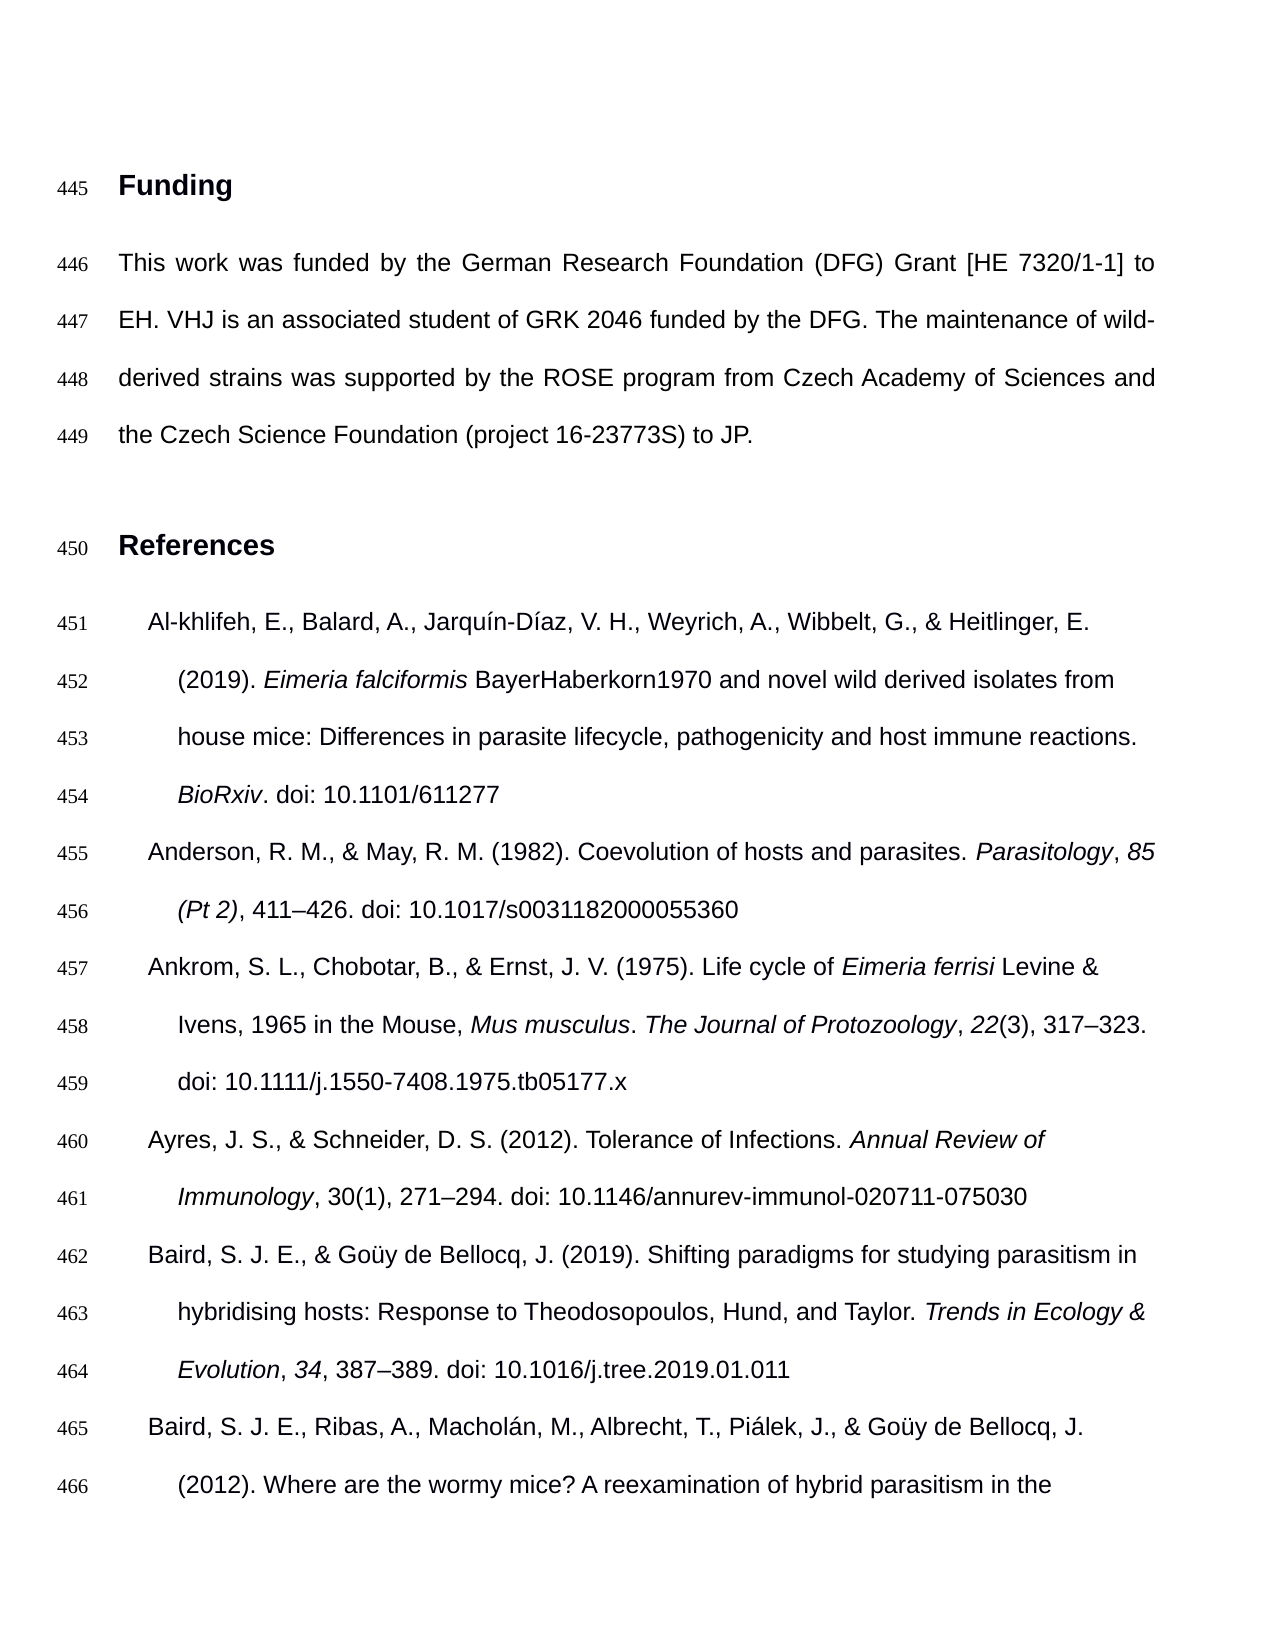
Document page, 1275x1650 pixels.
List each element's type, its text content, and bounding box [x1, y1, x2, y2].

subtitle Funding [118, 168, 1157, 202]
text Al-khlifeh, E., Balard, A., Jarquín-Díaz, V. H., Weyrich, A., Wibbelt, G., & Heitlinger, E. (2019). Eimeria falciformis BayerHaberkorn1970 and novel wild derived isolates from house mice: Differences in parasite lifecycle, pathogenicity and host immune reactions. BioRxiv. doi: 10.1101/611277 [148, 607, 1157, 808]
text Ayres, J. S., & Schneider, D. S. (2012). Tolerance of Infections. Annual Review of Immunology, 30(1), 271–294. doi: 10.1146/annurev-immunol-020711-075030 [148, 1125, 1157, 1211]
text This work was funded by the German Research Foundation (DFG) Grant [HE 7320/1-1] to EH. VHJ is an associated student of GRK 2046 funded by the DFG. The maintenance of wild-derived strains was supported by the ROSE program from Czech Academy of Sciences and the Czech Science Foundation (project 16-23773S) to JP. [118, 248, 1157, 449]
text Ankrom, S. L., Chobotar, B., & Ernst, J. V. (1975). Life cycle of Eimeria ferrisi Levine & Ivens, 1965 in the Mouse, Mus musculus. The Journal of Protozoology, 22(3), 317–323. doi: 10.1111/j.1550-7408.1975.tb05177.x [148, 952, 1157, 1096]
subtitle References [118, 528, 1157, 561]
text Baird, S. J. E., & Goüy de Bellocq, J. (2019). Shifting paradigms for studying parasitism in hybridising hosts: Response to Theodosopoulos, Hund, and Taylor. Trends in Ecology & Evolution, 34, 387–389. doi: 10.1016/j.tree.2019.01.011 [148, 1240, 1157, 1383]
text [148, 1412, 1157, 1498]
text Anderson, R. M., & May, R. M. (1982). Coevolution of hosts and parasites. Parasitology, 85 (Pt 2), 411–426. doi: 10.1017/s0031182000055360 [148, 837, 1157, 923]
